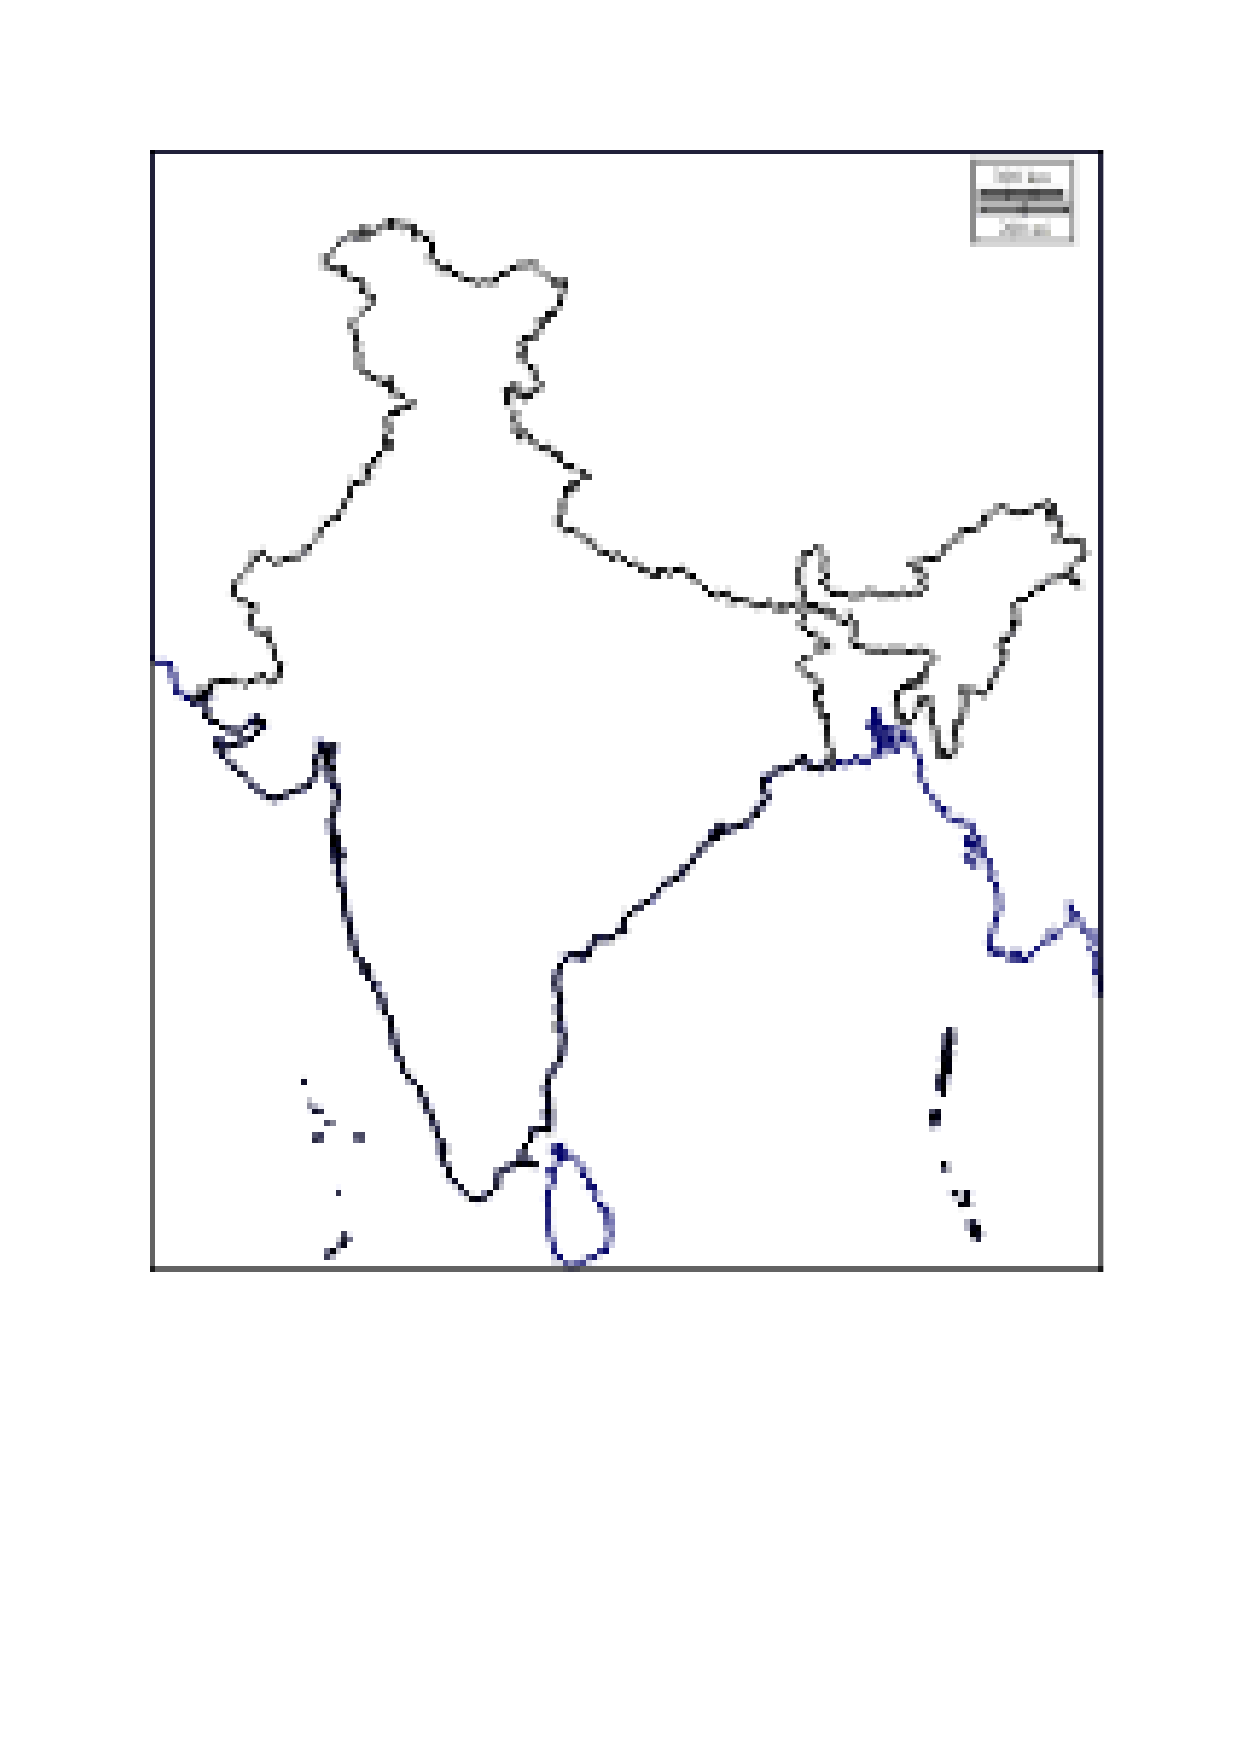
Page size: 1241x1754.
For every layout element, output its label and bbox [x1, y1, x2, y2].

picture [150, 150, 1104, 1272]
